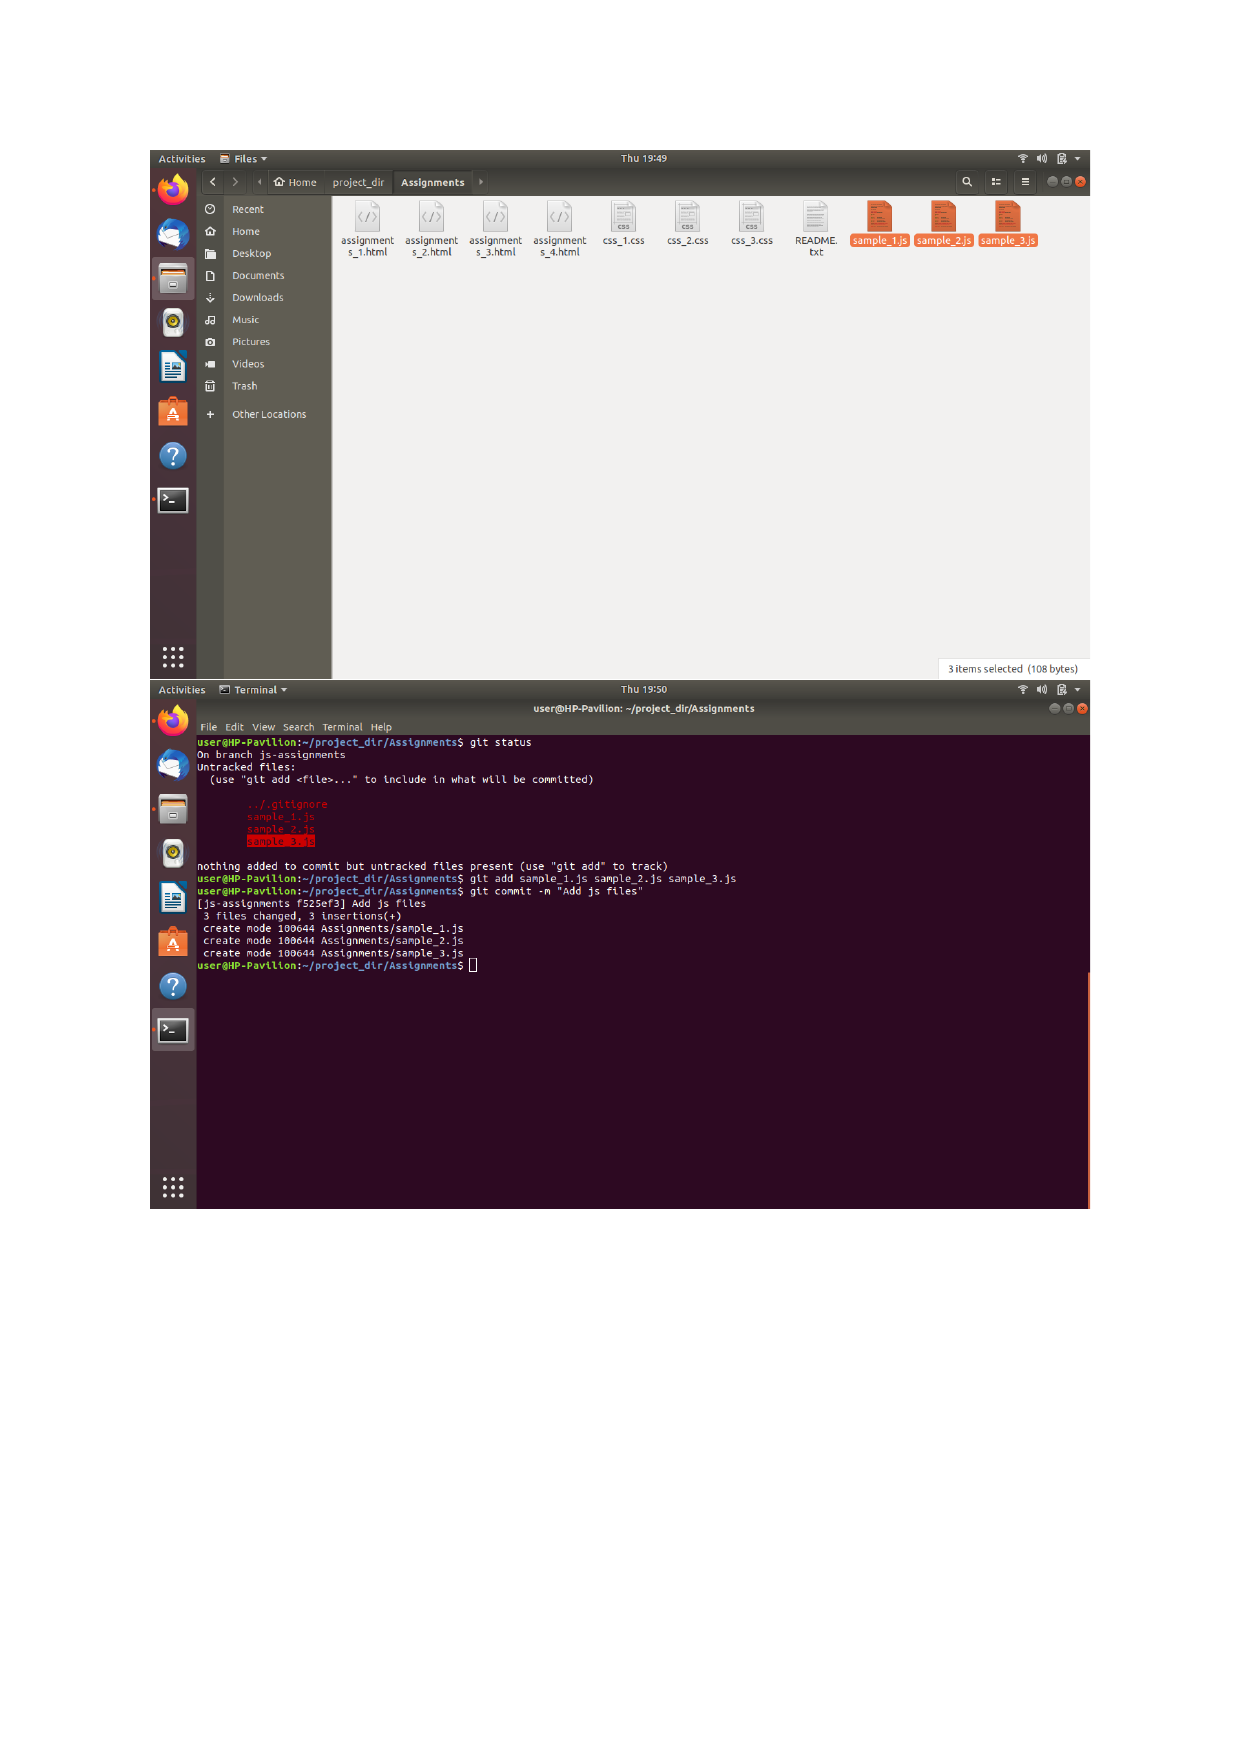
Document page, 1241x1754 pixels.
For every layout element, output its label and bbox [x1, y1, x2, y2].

picture [150, 150, 1091, 679]
picture [150, 680, 1091, 1209]
